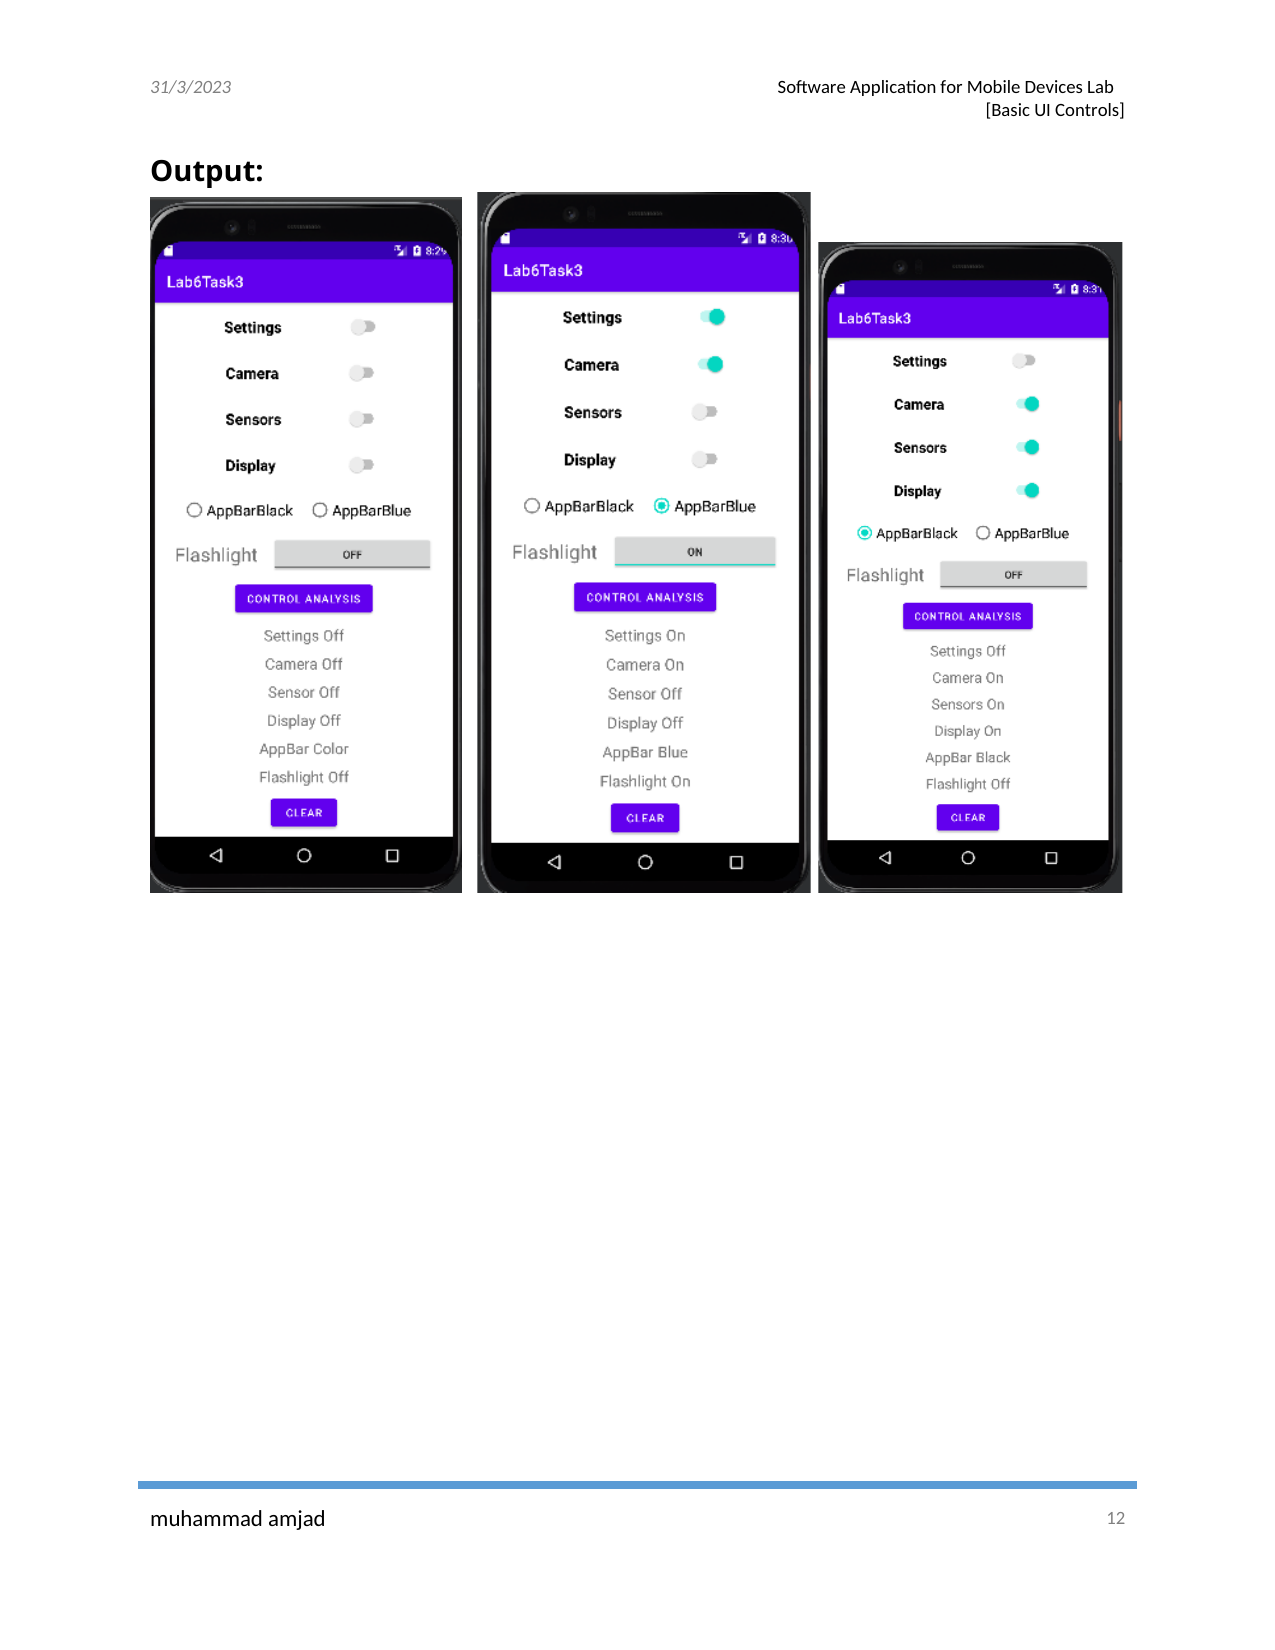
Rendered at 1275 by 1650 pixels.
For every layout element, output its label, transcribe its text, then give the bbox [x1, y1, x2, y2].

text Output: [150, 150, 1125, 190]
picture [818, 242, 1123, 893]
picture [477, 192, 811, 893]
picture [150, 197, 462, 893]
